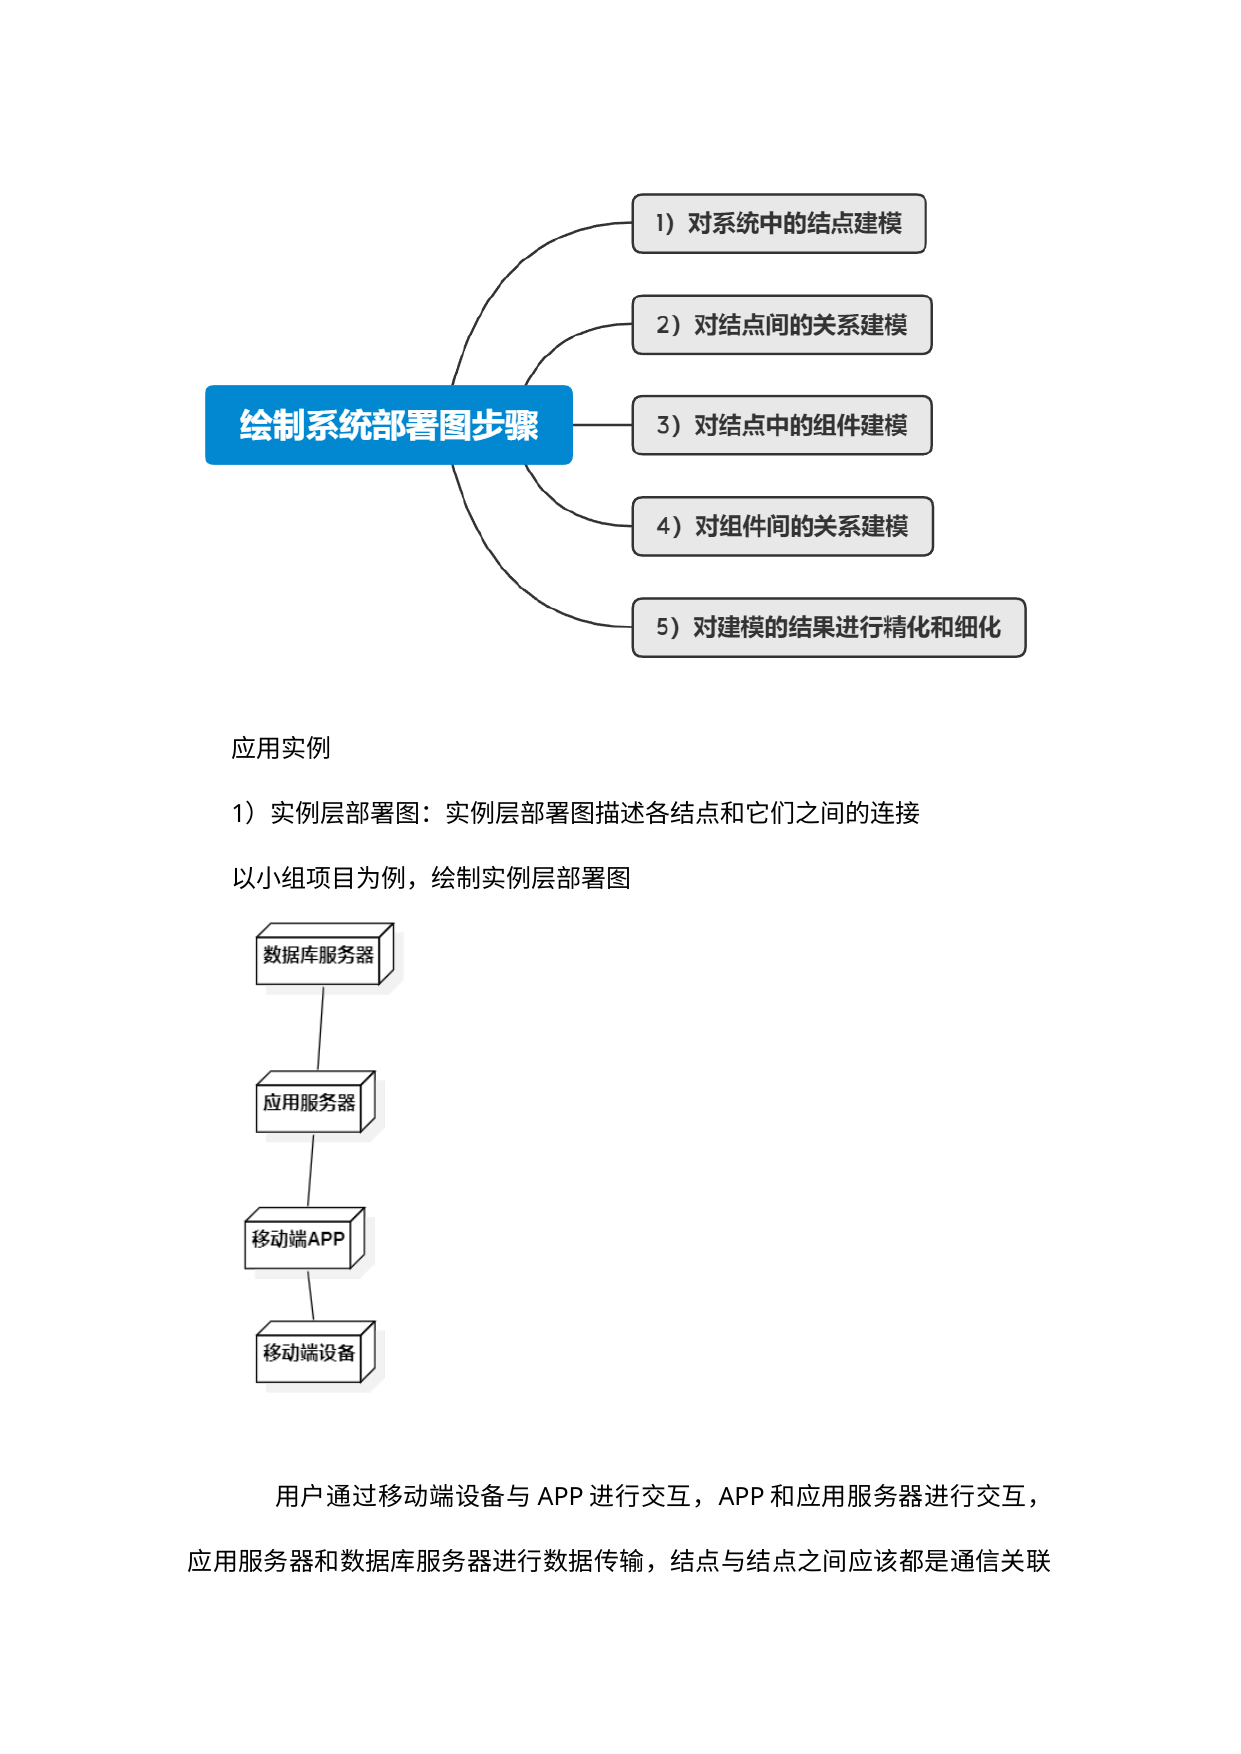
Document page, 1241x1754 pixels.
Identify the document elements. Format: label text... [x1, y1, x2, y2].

picture [187, 162, 1053, 686]
text 以小组项目为例，绘制实例层部署图 [187, 844, 1053, 909]
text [187, 1462, 1053, 1592]
text 1）实例层部署图：实例层部署图描述各结点和它们之间的连接 [187, 779, 1053, 844]
picture [231, 909, 451, 1440]
text 应用实例 [187, 714, 1053, 779]
